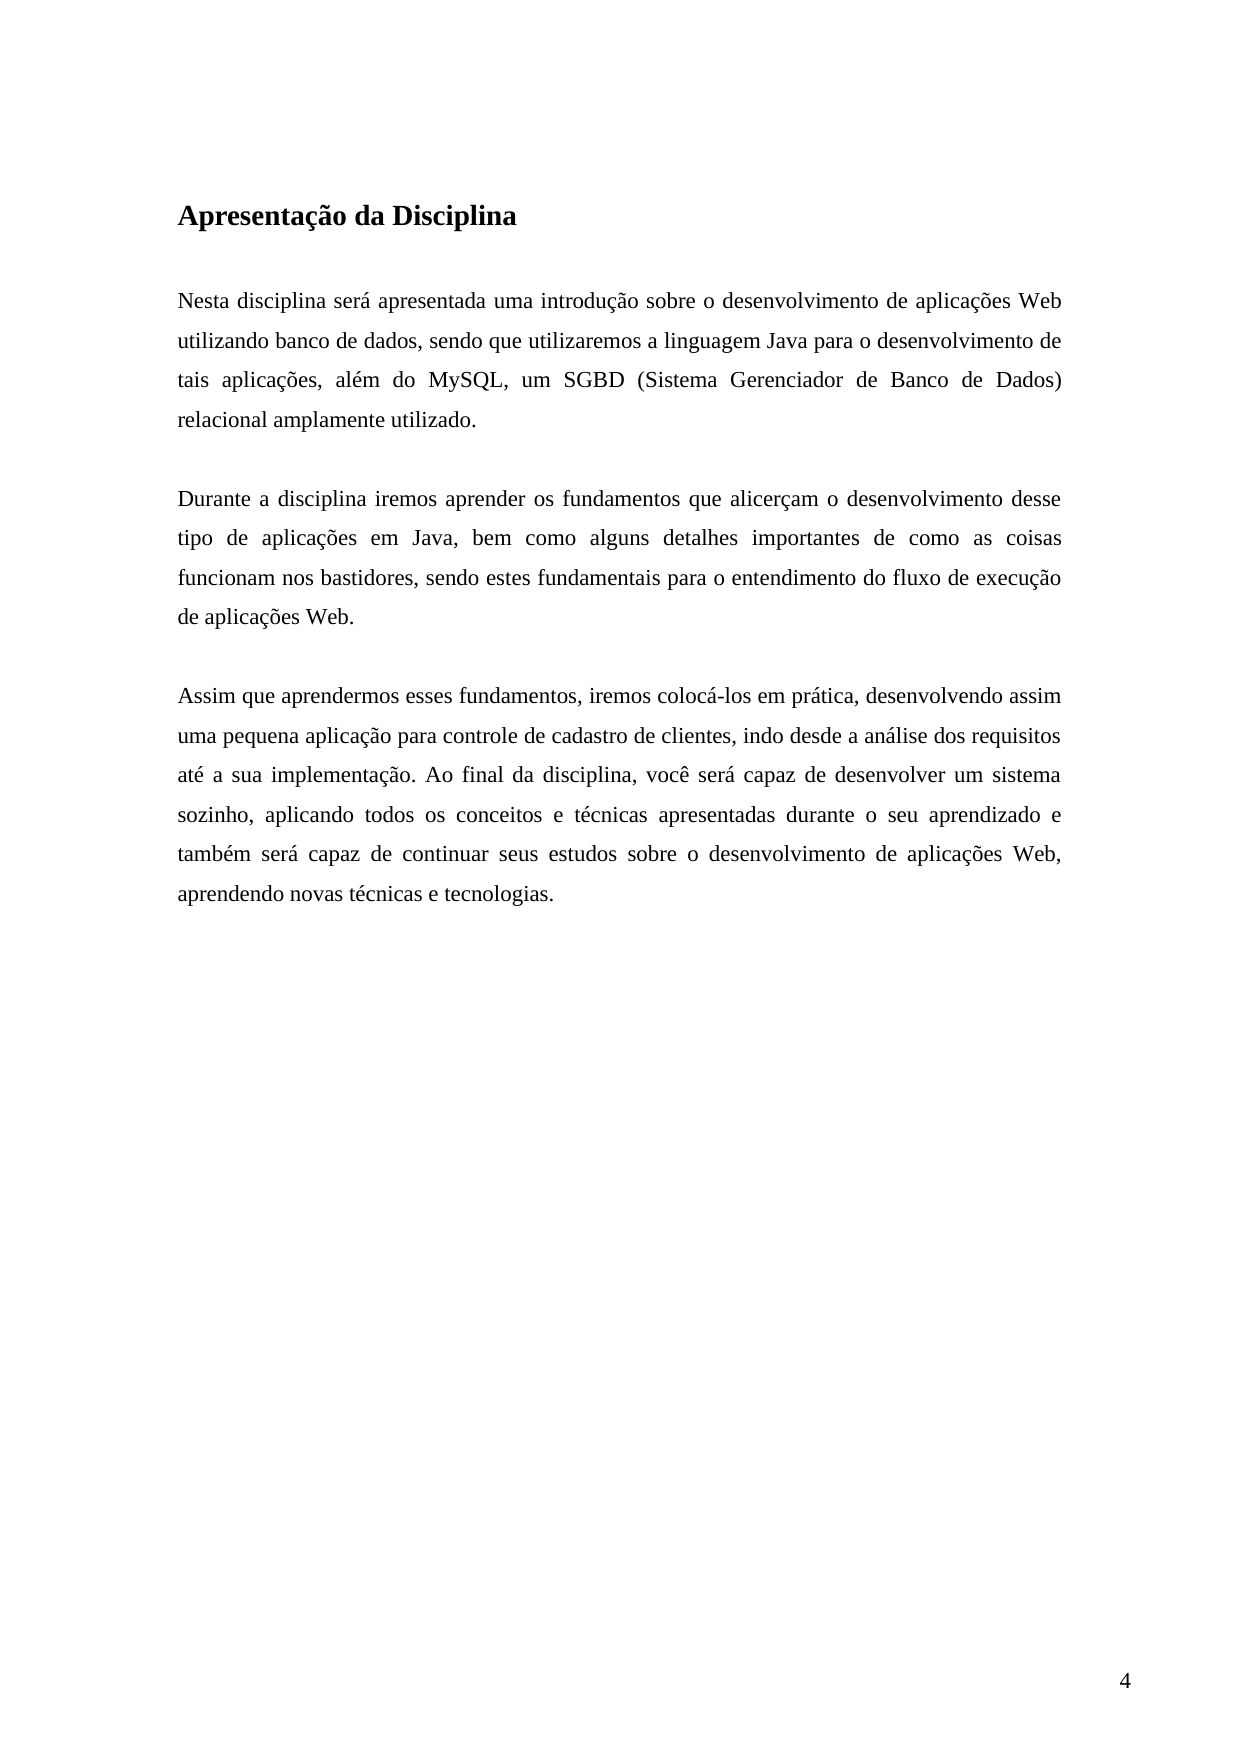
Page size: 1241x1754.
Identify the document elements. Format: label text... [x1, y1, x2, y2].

title Apresentação da Disciplina [177, 198, 1063, 231]
text Durante a disciplina iremos aprender os fundamentos que alicerçam o desenvolvimento desse tipo de aplicações em Java, bem como alguns detalhes importantes de como as coisas funcionam nos bastidores, sendo estes fundamentais para o entendimento do fluxo de execução de aplicações Web. [177, 485, 1063, 629]
text Nesta disciplina será apresentada uma introdução sobre o desenvolvimento de aplicações Web utilizando banco de dados, sendo que utilizaremos a linguagem Java para o desenvolvimento de tais aplicações, além do MySQL, um SGBD (Sistema Gerenciador de Banco de Dados) relacional amplamente utilizado. [177, 287, 1063, 432]
text Assim que aprendermos esses fundamentos, iremos colocá-los em prática, desenvolvendo assim uma pequena aplicação para controle de cadastro de clientes, indo desde a análise dos requisitos até a sua implementação. Ao final da disciplina, você será capaz de desenvolver um sistema sozinho, aplicando todos os conceitos e técnicas apresentadas durante o seu aprendizado e também será capaz de continuar seus estudos sobre o desenvolvimento de aplicações Web, aprendendo novas técnicas e tecnologias. [177, 682, 1063, 906]
